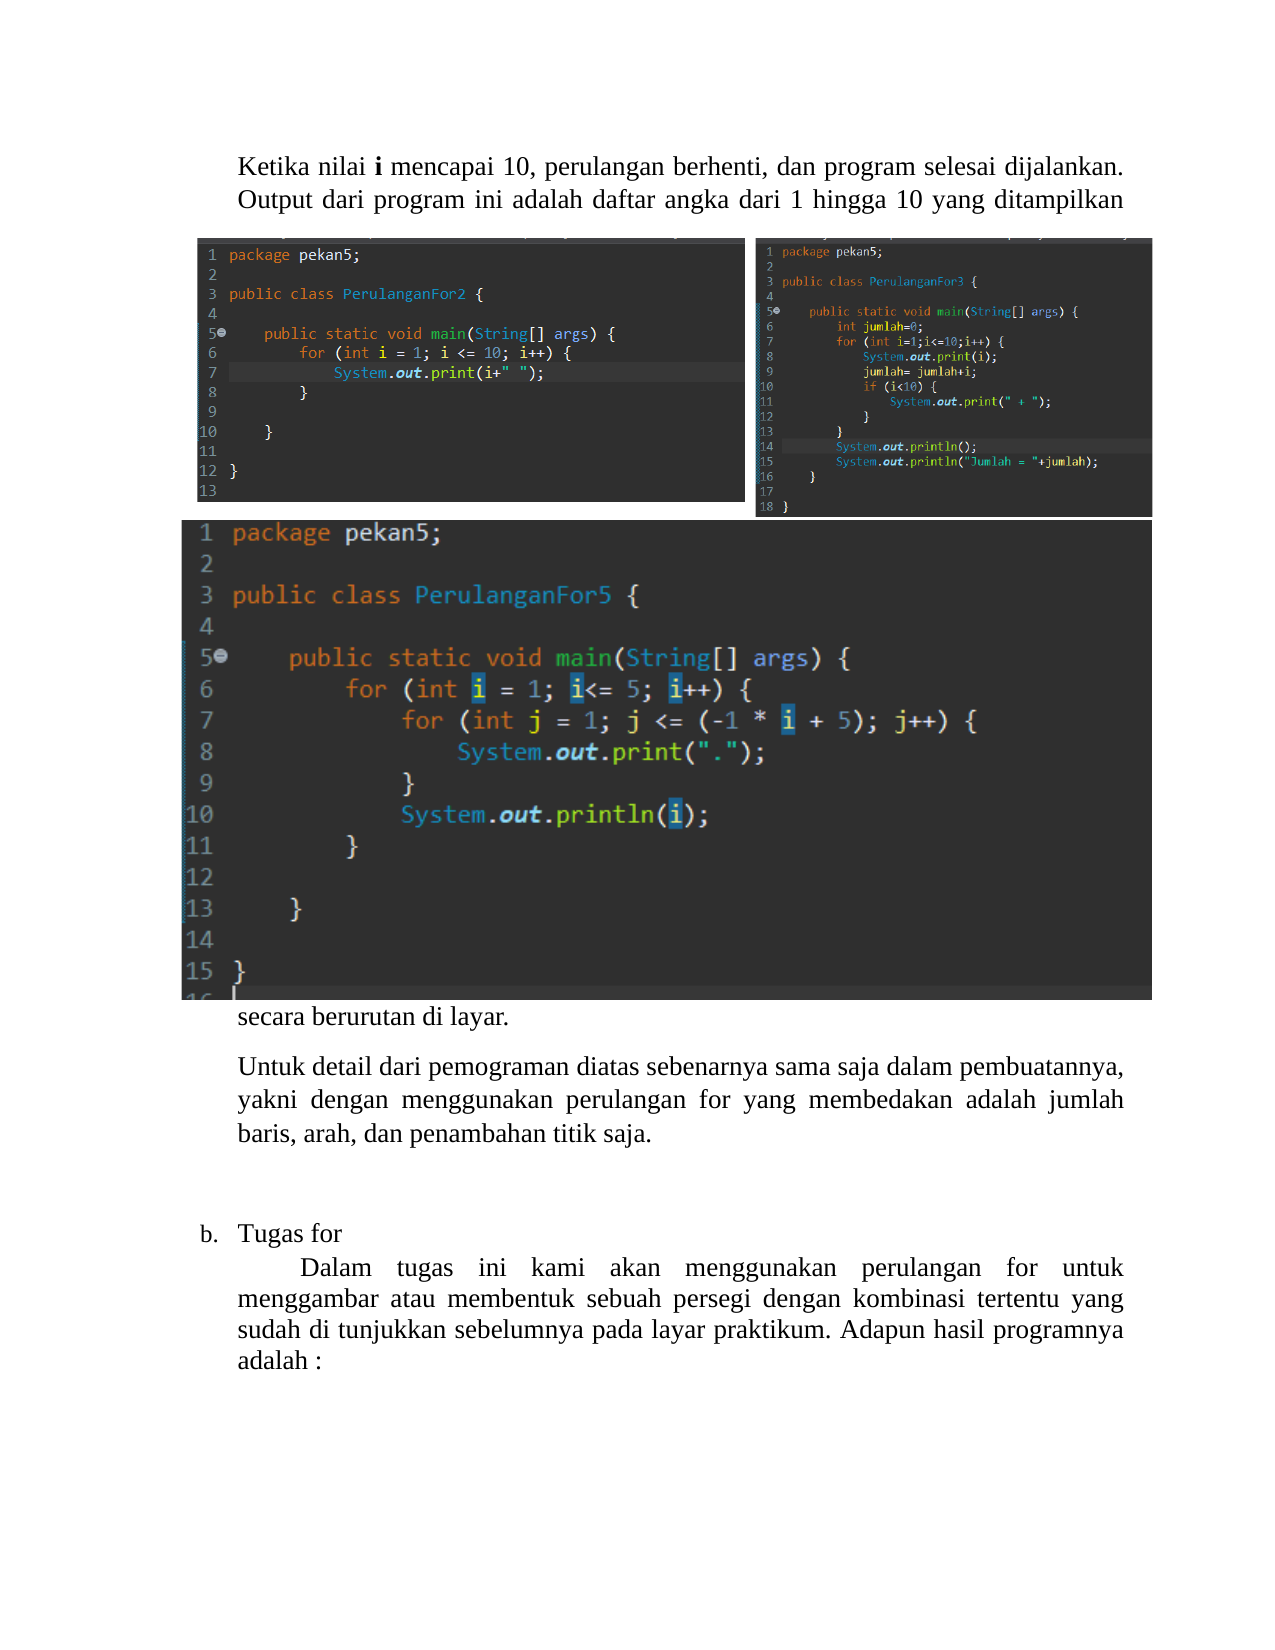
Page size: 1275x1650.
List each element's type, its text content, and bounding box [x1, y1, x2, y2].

picture [755, 238, 1153, 517]
list Dalam tugas ini kami akan menggunakan perulangan for untuk menggambar atau membentuk sebuah persegi dengan kombinasi tertentu yang sudah di tunjukkan sebelumnya pada layar praktikum. Adapun hasil programnya adalah : [237, 1251, 1125, 1376]
text Untuk detail dari pemograman diatas sebenarnya sama saja dalam pembuatannya, yakni dengan menggunakan perulangan for yang membedakan adalah jumlah baris, arah, dan penambahan titik saja. [237, 1050, 1125, 1148]
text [237, 150, 1125, 520]
list Tugas for [200, 1217, 1125, 1249]
picture [197, 238, 745, 502]
picture [181, 520, 1152, 1000]
